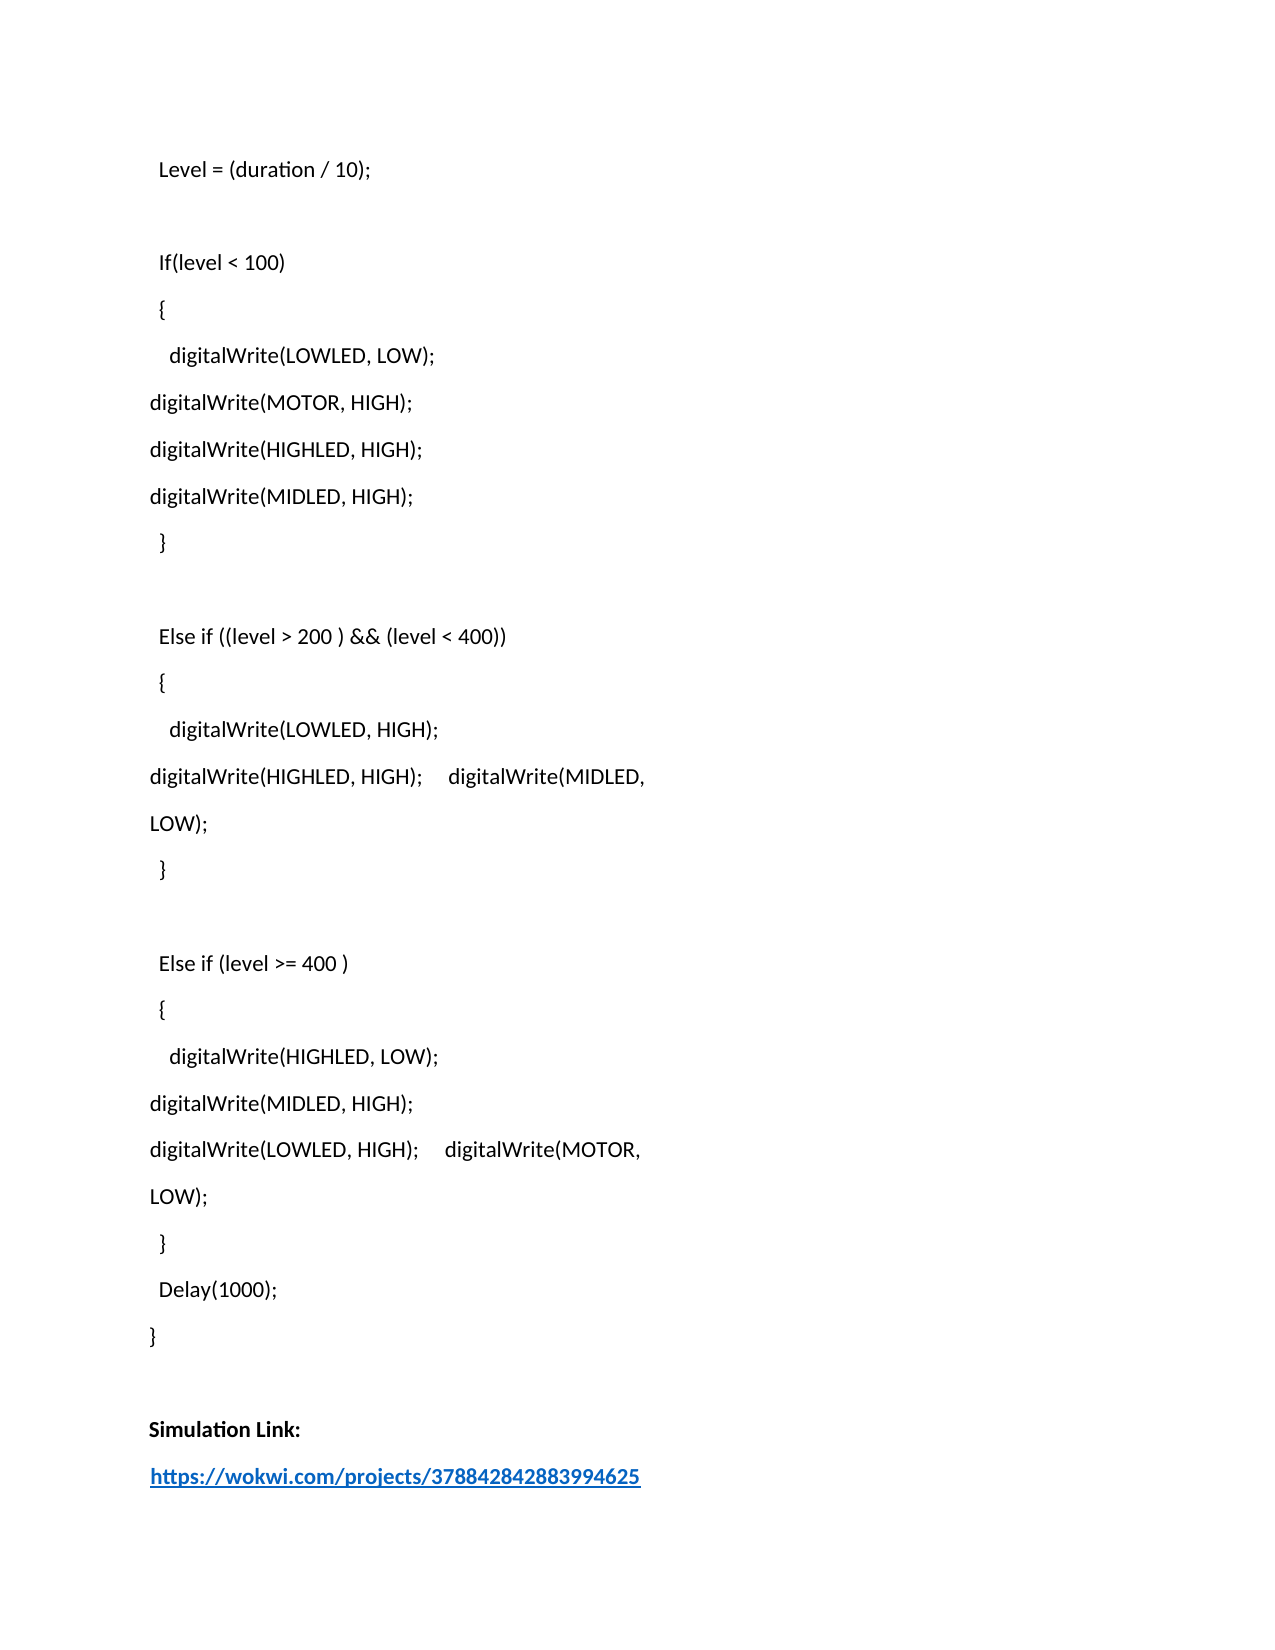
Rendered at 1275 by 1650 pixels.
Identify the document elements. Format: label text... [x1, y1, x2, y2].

text } [148, 1229, 1123, 1257]
text If(level < 100) [148, 248, 1123, 276]
text digitalWrite(LOWLED, HIGH); digitalWrite(HIGHLED, HIGH); digitalWrite(MIDLED, LOW); [148, 715, 647, 837]
text { [148, 295, 1123, 323]
text Simulation Link: [148, 1416, 1123, 1444]
text { [148, 995, 1123, 1023]
text https://wokwi.com/projects/378842842883994625 [150, 1462, 1123, 1490]
text } [148, 1322, 1123, 1350]
text } [148, 528, 1123, 557]
text { [148, 668, 1123, 697]
text Else if ((level > 200 ) && (level < 400)) [148, 622, 1123, 650]
text digitalWrite(HIGHLED, LOW); digitalWrite(MIDLED, HIGH); digitalWrite(LOWLED, HIGH); digitalWrite(MOTOR, LOW); [148, 1042, 642, 1210]
text Else if (level >= 400 ) [148, 949, 1123, 977]
text Level = (duration / 10); [148, 155, 1123, 183]
text Delay(1000); [148, 1276, 1123, 1304]
text digitalWrite(LOWLED, LOW); digitalWrite(MOTOR, HIGH); digitalWrite(HIGHLED, HIGH); digitalWrite(MIDLED, HIGH); [148, 341, 638, 510]
text } [148, 855, 1123, 883]
